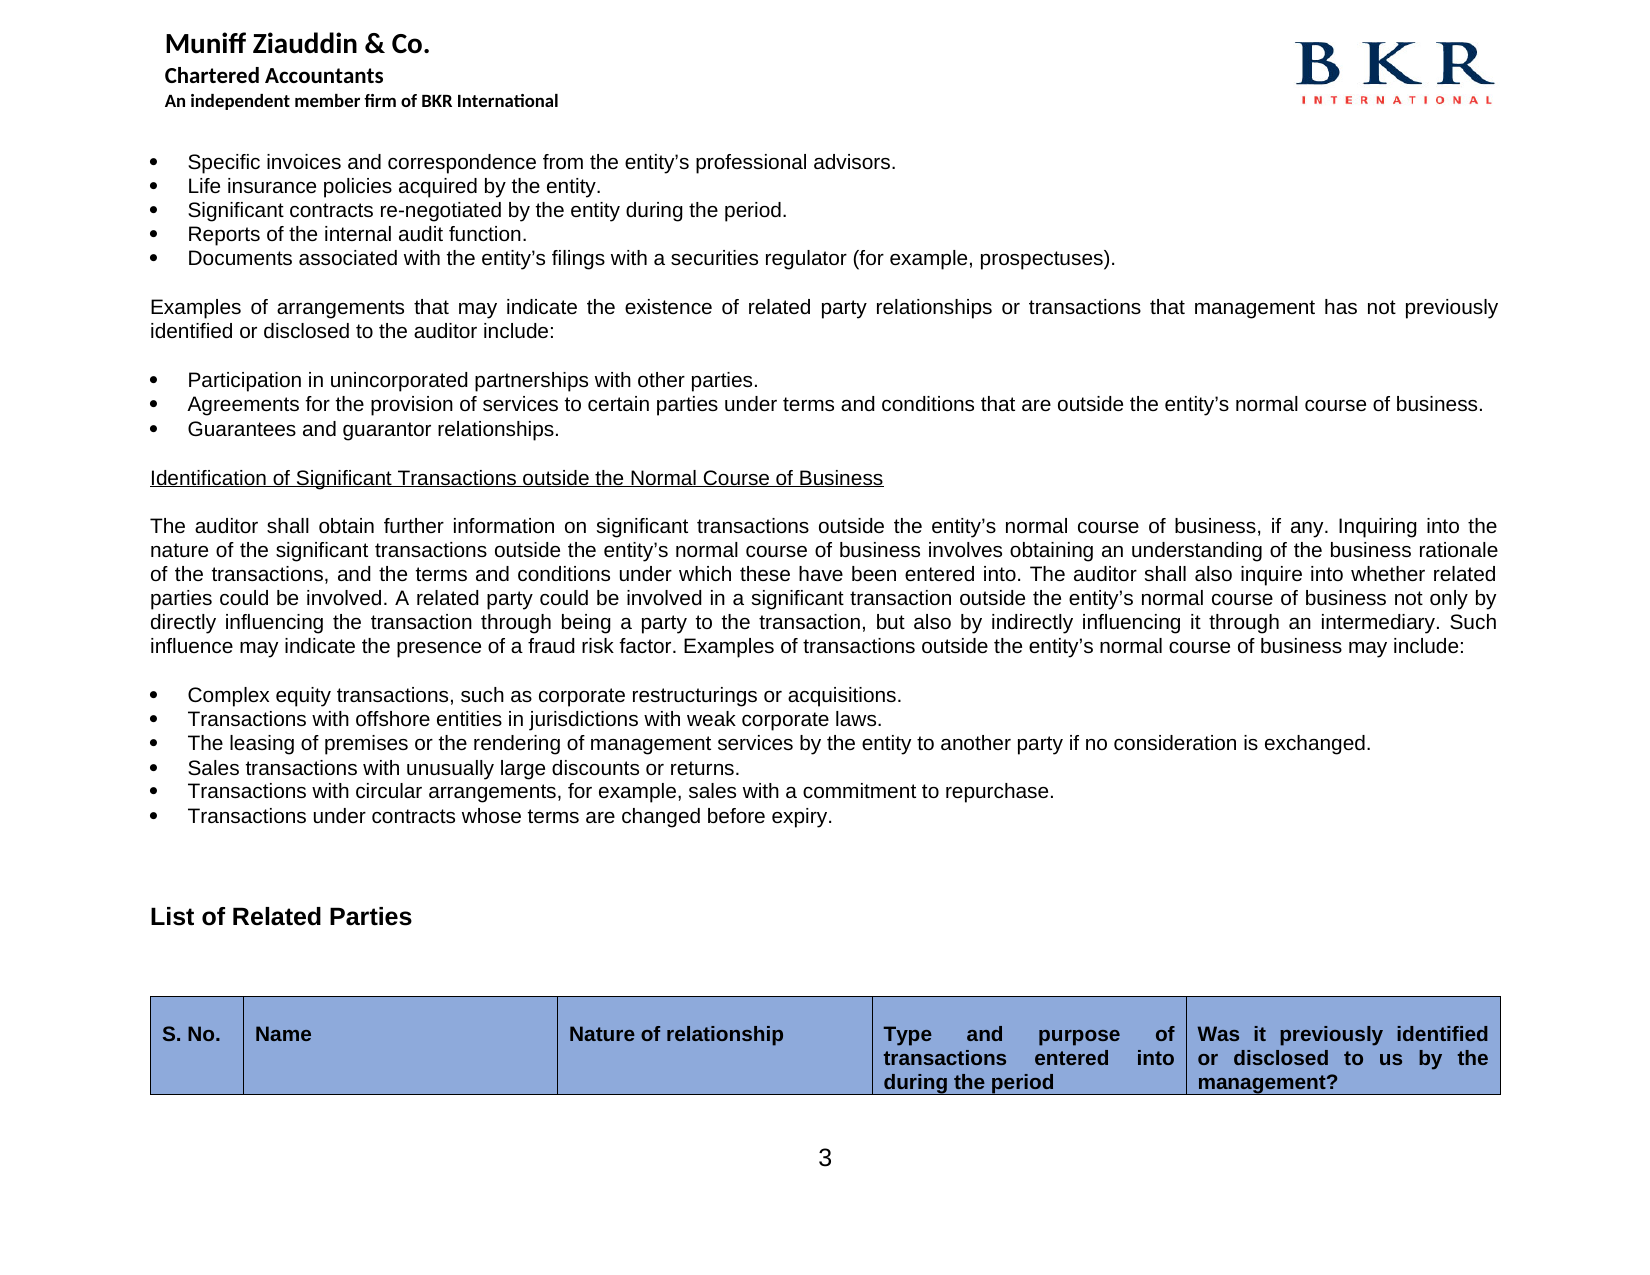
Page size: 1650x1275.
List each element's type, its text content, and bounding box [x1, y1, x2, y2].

list The leasing of premises or the rendering of management services by the entity to another party if no consideration is exchanged. [150, 731, 1500, 755]
list Complex equity transactions, such as corporate restructurings or acquisitions. [150, 683, 1500, 707]
list Documents associated with the entity’s filings with a securities regulator (for example, prospectuses). [150, 246, 1500, 270]
picture [1282, 29, 1500, 115]
list Guarantees and guarantor relationships. [150, 416, 1500, 440]
table_header Nature of relationship [558, 997, 872, 1094]
list Life insurance policies acquired by the entity. [150, 174, 1500, 198]
list Reports of the internal audit function. [150, 222, 1500, 246]
table_header Type and purpose of transactions entered into during the period [873, 997, 1186, 1094]
table_header Name [244, 997, 557, 1094]
list Transactions with offshore entities in jurisdictions with weak corporate laws. [150, 707, 1500, 731]
text Examples of arrangements that may indicate the existence of related party relationships or transactions that management has not previously identified or disclosed to the auditor include: [150, 295, 1500, 343]
text The auditor shall obtain further information on significant transactions outside the entity’s normal course of business, if any. Inquiring into the nature of the significant transactions outside the entity’s normal course of business involves obtaining an understanding of the business rationale of the transactions, and the terms and conditions under which these have been entered into. The auditor shall also inquire into whether related parties could be involved. A related party could be involved in a significant transaction outside the entity’s normal course of business not only by directly influencing the transaction through being a party to the transaction, but also by indirectly influencing it through an intermediary. Such influence may indicate the presence of a fraud risk factor. Examples of transactions outside the entity’s normal course of business may include: [150, 514, 1500, 658]
list Specific invoices and correspondence from the entity’s professional advisors. [150, 150, 1500, 174]
list Agreements for the provision of services to certain parties under terms and conditions that are outside the entity’s normal course of business. [150, 392, 1500, 416]
list Significant contracts re-negotiated by the entity during the period. [150, 198, 1500, 222]
list Participation in unincorporated partnerships with other parties. [150, 368, 1500, 392]
subtitle List of Related Parties [150, 901, 1500, 930]
list Sales transactions with unusually large discounts or returns. [150, 755, 1500, 779]
text Identification of Significant Transactions outside the Normal Course of Business [150, 465, 1500, 489]
table_header S. No. [151, 997, 243, 1094]
list Transactions under contracts whose terms are changed before expiry. [150, 803, 1500, 827]
table_header Was it previously identified or disclosed to us by the management? Yes/No [1187, 997, 1500, 1094]
list Transactions with circular arrangements, for example, sales with a commitment to repurchase. [150, 779, 1500, 803]
